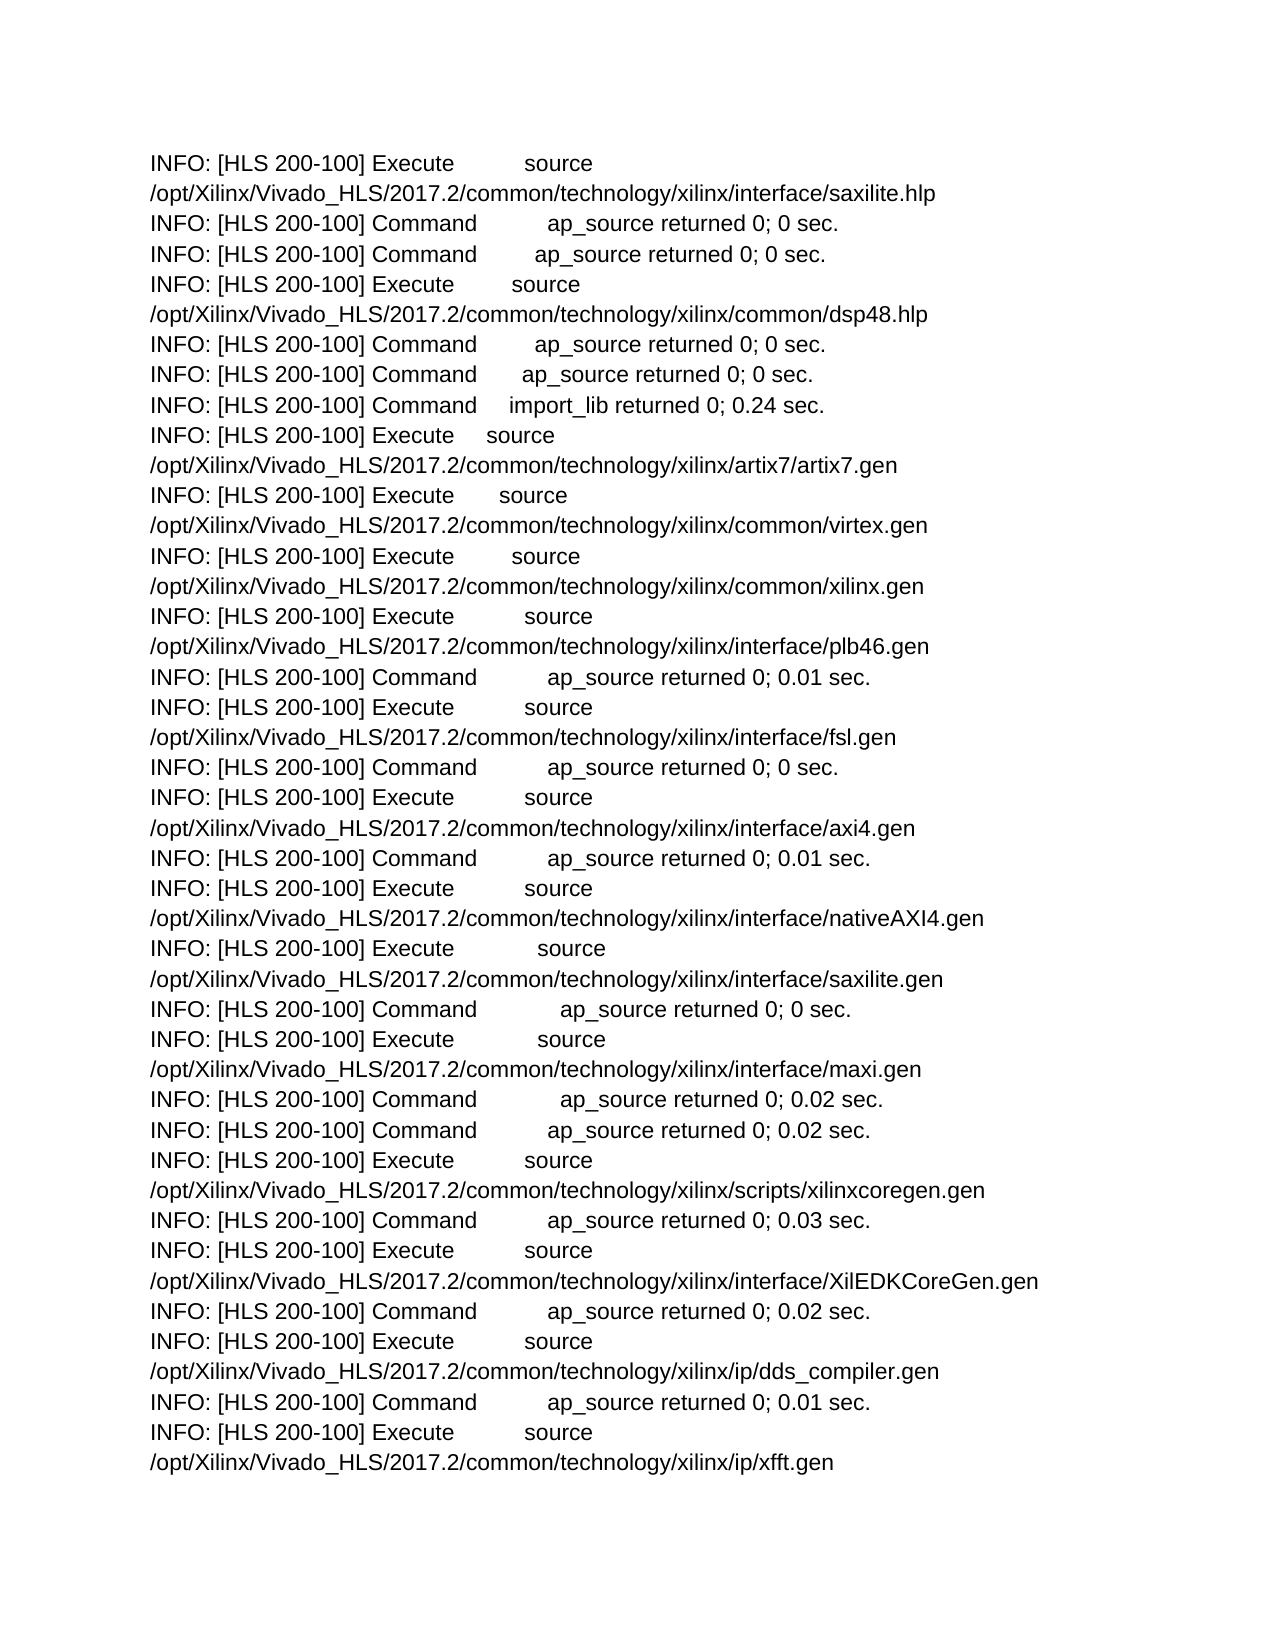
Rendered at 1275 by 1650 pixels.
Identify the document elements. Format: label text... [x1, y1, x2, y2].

text INFO: [HLS 200-100] Execute source /opt/Xilinx/Vivado_HLS/2017.2/common/technology/xilinx/common/xilinx.gen [150, 543, 1125, 599]
text INFO: [HLS 200-100] Command ap_source returned 0; 0 sec. [150, 331, 1125, 358]
text INFO: [HLS 200-100] Command ap_source returned 0; 0.01 sec. [150, 663, 1125, 690]
text INFO: [HLS 200-100] Execute source /opt/Xilinx/Vivado_HLS/2017.2/common/technology/xilinx/interface/maxi.gen [150, 1026, 1125, 1083]
text INFO: [HLS 200-100] Execute source /opt/Xilinx/Vivado_HLS/2017.2/common/technology/xilinx/scripts/xilinxcoregen.gen [150, 1147, 1125, 1203]
text INFO: [HLS 200-100] Execute source /opt/Xilinx/Vivado_HLS/2017.2/common/technology/xilinx/interface/XilEDKCoreGen.gen [150, 1237, 1125, 1294]
text INFO: [HLS 200-100] Command ap_source returned 0; 0 sec. [150, 361, 1125, 388]
text INFO: [HLS 200-100] Execute source /opt/Xilinx/Vivado_HLS/2017.2/common/technology/xilinx/ip/dds_compiler.gen [150, 1328, 1125, 1385]
text INFO: [HLS 200-100] Command ap_source returned 0; 0.01 sec. [150, 845, 1125, 871]
text INFO: [HLS 200-100] Execute source /opt/Xilinx/Vivado_HLS/2017.2/common/technology/xilinx/ip/xfft.gen [150, 1419, 1125, 1475]
text INFO: [HLS 200-100] Execute source /opt/Xilinx/Vivado_HLS/2017.2/common/technology/xilinx/artix7/artix7.gen [150, 422, 1125, 478]
text INFO: [HLS 200-100] Command ap_source returned 0; 0 sec. [150, 241, 1125, 267]
text INFO: [HLS 200-100] Command ap_source returned 0; 0.03 sec. [150, 1207, 1125, 1234]
text INFO: [HLS 200-100] Command ap_source returned 0; 0.02 sec. [150, 1086, 1125, 1113]
text INFO: [HLS 200-100] Execute source /opt/Xilinx/Vivado_HLS/2017.2/common/technology/xilinx/common/dsp48.hlp [150, 271, 1125, 327]
text INFO: [HLS 200-100] Command ap_source returned 0; 0.02 sec. [150, 1117, 1125, 1143]
text INFO: [HLS 200-100] Execute source /opt/Xilinx/Vivado_HLS/2017.2/common/technology/xilinx/interface/fsl.gen [150, 694, 1125, 750]
text INFO: [HLS 200-100] Execute source /opt/Xilinx/Vivado_HLS/2017.2/common/technology/xilinx/interface/saxilite.hlp [150, 150, 1125, 207]
text INFO: [HLS 200-100] Execute source /opt/Xilinx/Vivado_HLS/2017.2/common/technology/xilinx/interface/plb46.gen [150, 603, 1125, 660]
text INFO: [HLS 200-100] Execute source /opt/Xilinx/Vivado_HLS/2017.2/common/technology/xilinx/interface/axi4.gen [150, 784, 1125, 841]
text INFO: [HLS 200-100] Command ap_source returned 0; 0 sec. [150, 996, 1125, 1022]
text INFO: [HLS 200-100] Command ap_source returned 0; 0.02 sec. [150, 1298, 1125, 1324]
text INFO: [HLS 200-100] Command ap_source returned 0; 0.01 sec. [150, 1388, 1125, 1415]
text INFO: [HLS 200-100] Execute source /opt/Xilinx/Vivado_HLS/2017.2/common/technology/xilinx/common/virtex.gen [150, 482, 1125, 539]
text INFO: [HLS 200-100] Command ap_source returned 0; 0 sec. [150, 754, 1125, 781]
text INFO: [HLS 200-100] Execute source /opt/Xilinx/Vivado_HLS/2017.2/common/technology/xilinx/interface/nativeAXI4.gen [150, 875, 1125, 932]
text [150, 210, 1125, 237]
text INFO: [HLS 200-100] Execute source /opt/Xilinx/Vivado_HLS/2017.2/common/technology/xilinx/interface/saxilite.gen [150, 935, 1125, 992]
text INFO: [HLS 200-100] Command import_lib returned 0; 0.24 sec. [150, 392, 1125, 418]
